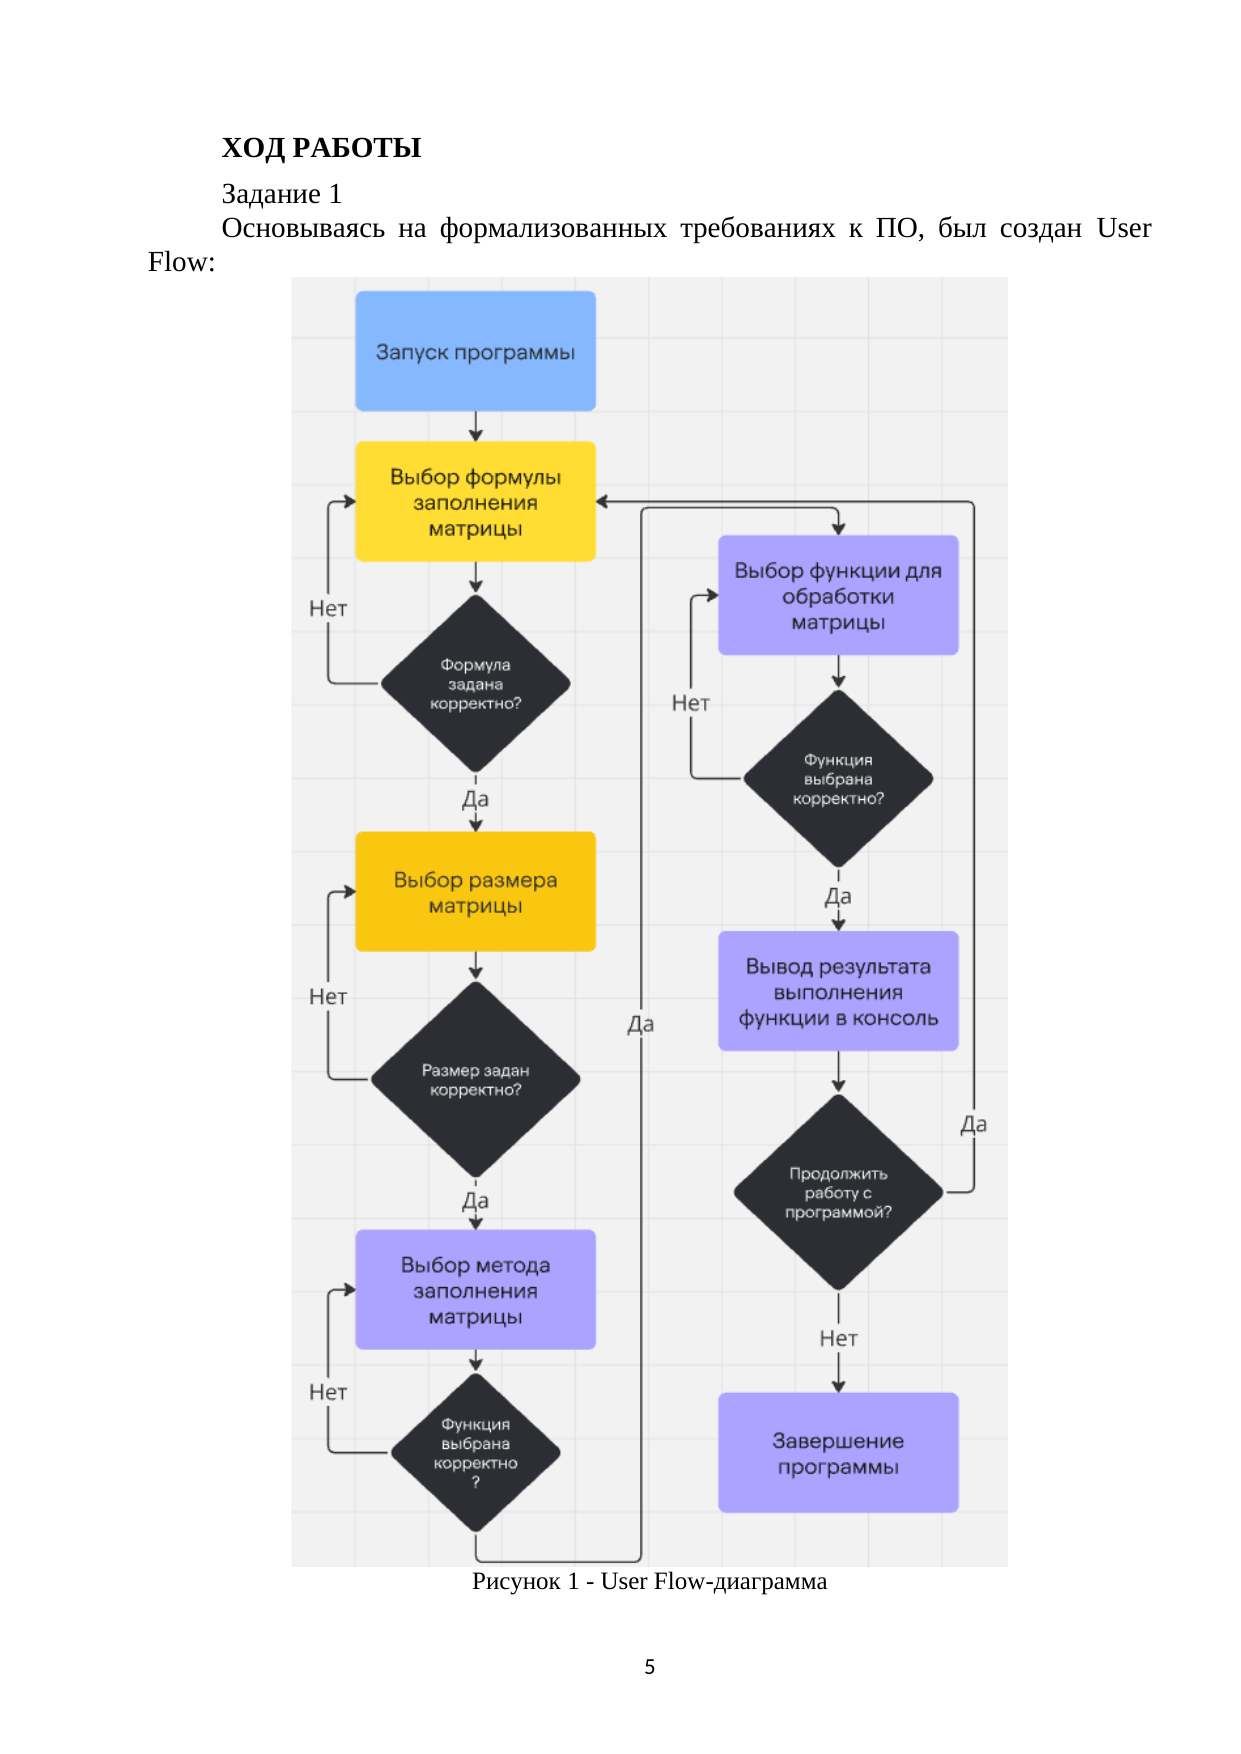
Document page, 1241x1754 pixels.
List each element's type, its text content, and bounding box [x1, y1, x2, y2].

text Основываясь на формализованных требованиях к ПО, был создан User Flow: [148, 210, 1152, 277]
text Рисунок 1 - User Flow-диаграмма [148, 1566, 1152, 1595]
picture [291, 277, 1008, 1567]
text ХОД РАБОТЫ [148, 131, 1152, 164]
text Задание 1 [148, 177, 1152, 210]
